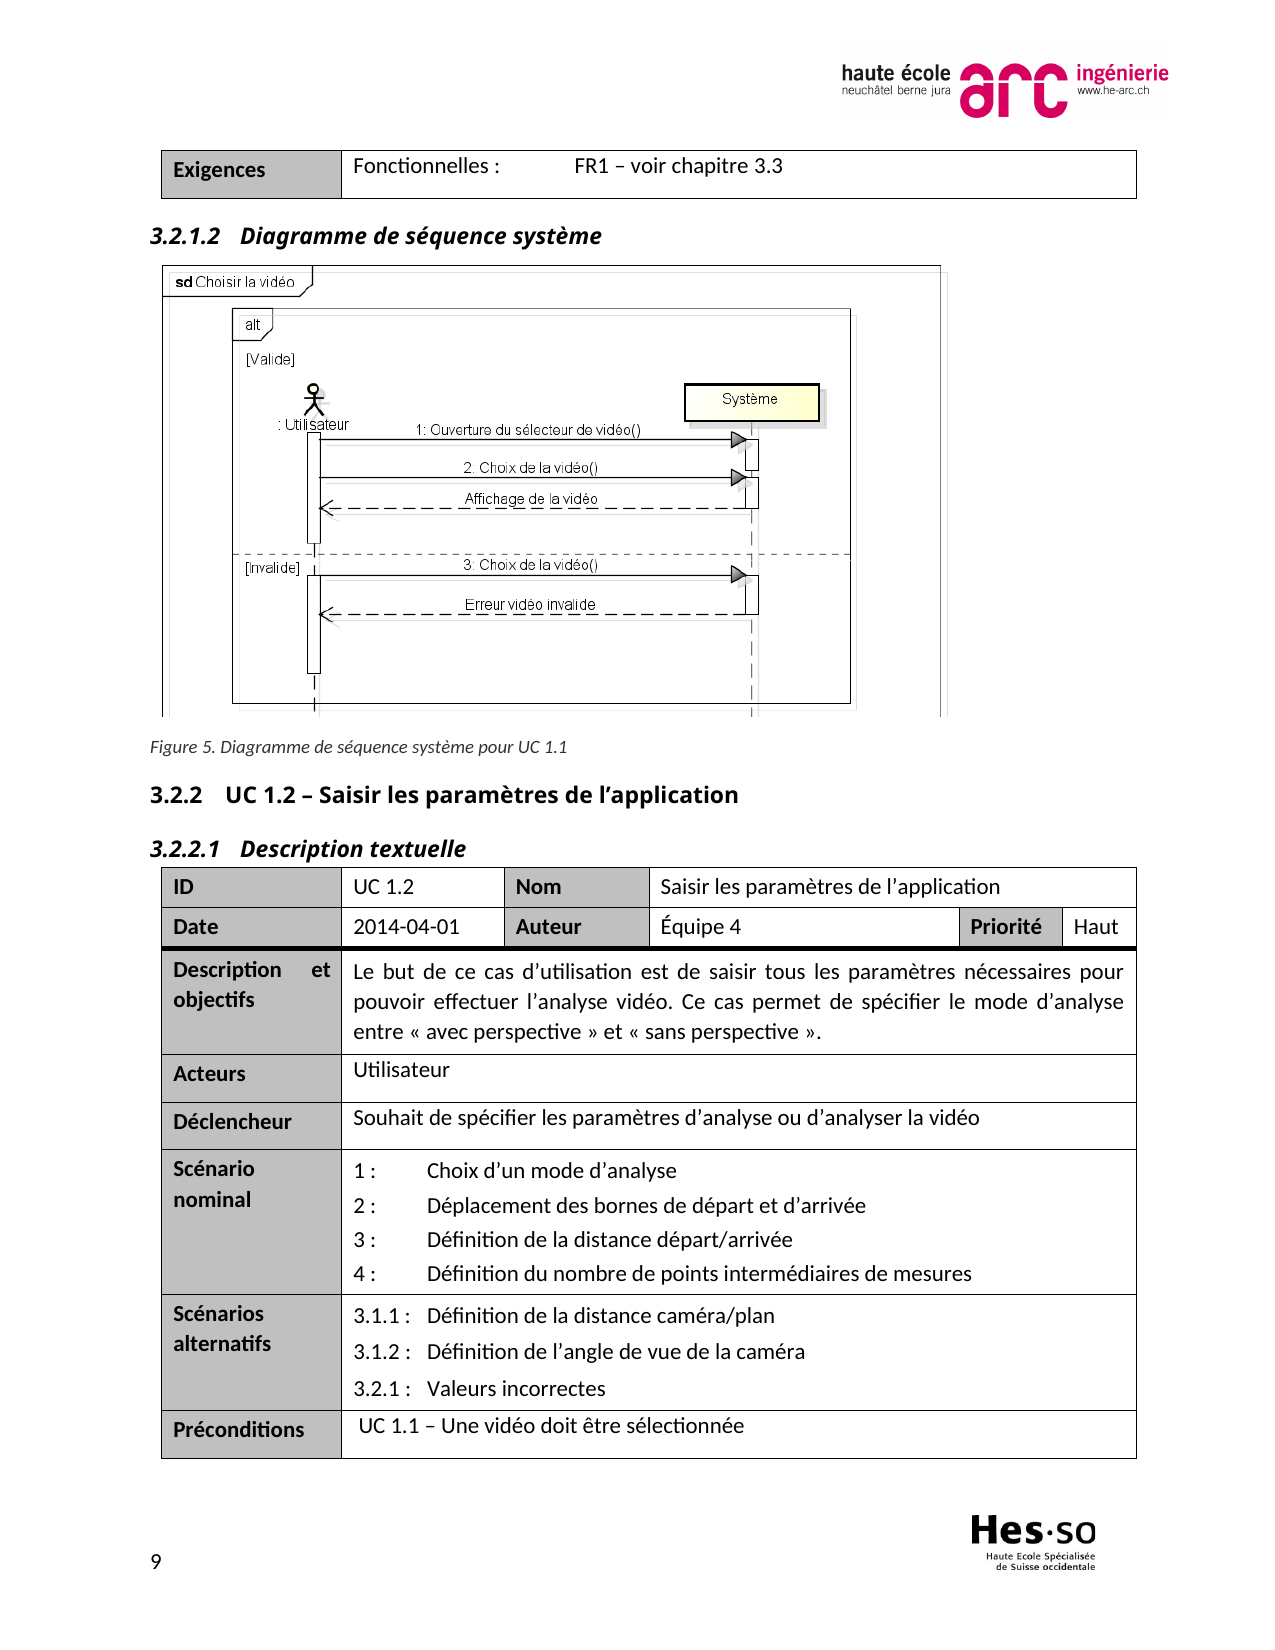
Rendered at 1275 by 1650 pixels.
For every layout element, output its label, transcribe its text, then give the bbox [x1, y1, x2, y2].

picture [842, 38, 1169, 118]
table_cell 1 : Choix d’un mode d’analyse 2 : Déplacement des bornes de départ et d’arrivée 3 : Définition de la distance départ/arrivée 4 : Définition du nombre de points intermédiaires de mesures [342, 1150, 1136, 1294]
table_cell UC 1.1 – Une vidéo doit être sélectionnée [342, 1411, 1136, 1458]
table_header Saisir les paramètres de l’application [650, 868, 1136, 907]
table_header Nom [505, 868, 649, 907]
table_cell Souhait de spécifier les paramètres d’analyse ou d’analyser la vidéo [342, 1103, 1136, 1149]
picture [150, 253, 952, 717]
table_cell Déclencheur [162, 1103, 341, 1149]
subtitle UC 1.2 – Saisir les paramètres de l’application [150, 779, 1125, 810]
table_cell Date [162, 908, 341, 946]
subtitle Diagramme de séquence système [150, 220, 1125, 251]
table_cell Le but de ce cas d’utilisation est de saisir tous les paramètres nécessaires pour pouvoir effectuer l’analyse vidéo. Ce cas permet de spécifier le mode d’analyse entre « avec perspective » et « sans perspective ». [342, 951, 1136, 1054]
table_cell 2014-04-01 [342, 908, 504, 946]
subtitle Description textuelle [150, 833, 1125, 864]
table_cell Description et objectifs [162, 951, 341, 1054]
table_cell 3.1.1 : Définition de la distance caméra/plan 3.1.2 : Définition de l’angle de vue de la caméra 3.2.1 : Valeurs incorrectes [342, 1295, 1136, 1410]
table_cell Acteurs [162, 1055, 341, 1102]
table_cell Auteur [505, 908, 649, 946]
table_cell Exigences [162, 151, 341, 198]
picture [972, 1515, 1096, 1570]
table_header UC 1.2 [342, 868, 504, 907]
table_cell Équipe 4 [650, 908, 959, 946]
table_cell Fonctionnelles : FR1 – voir chapitre 3.3 [342, 151, 1136, 198]
table_cell Scénarios alternatifs [162, 1295, 341, 1410]
table_cell Préconditions [162, 1411, 341, 1458]
table_cell Utilisateur [342, 1055, 1136, 1102]
table_header ID [162, 868, 341, 907]
table_cell Scénario nominal [162, 1150, 341, 1294]
table_cell Haut [1063, 908, 1136, 946]
table_cell Priorité [960, 908, 1062, 946]
